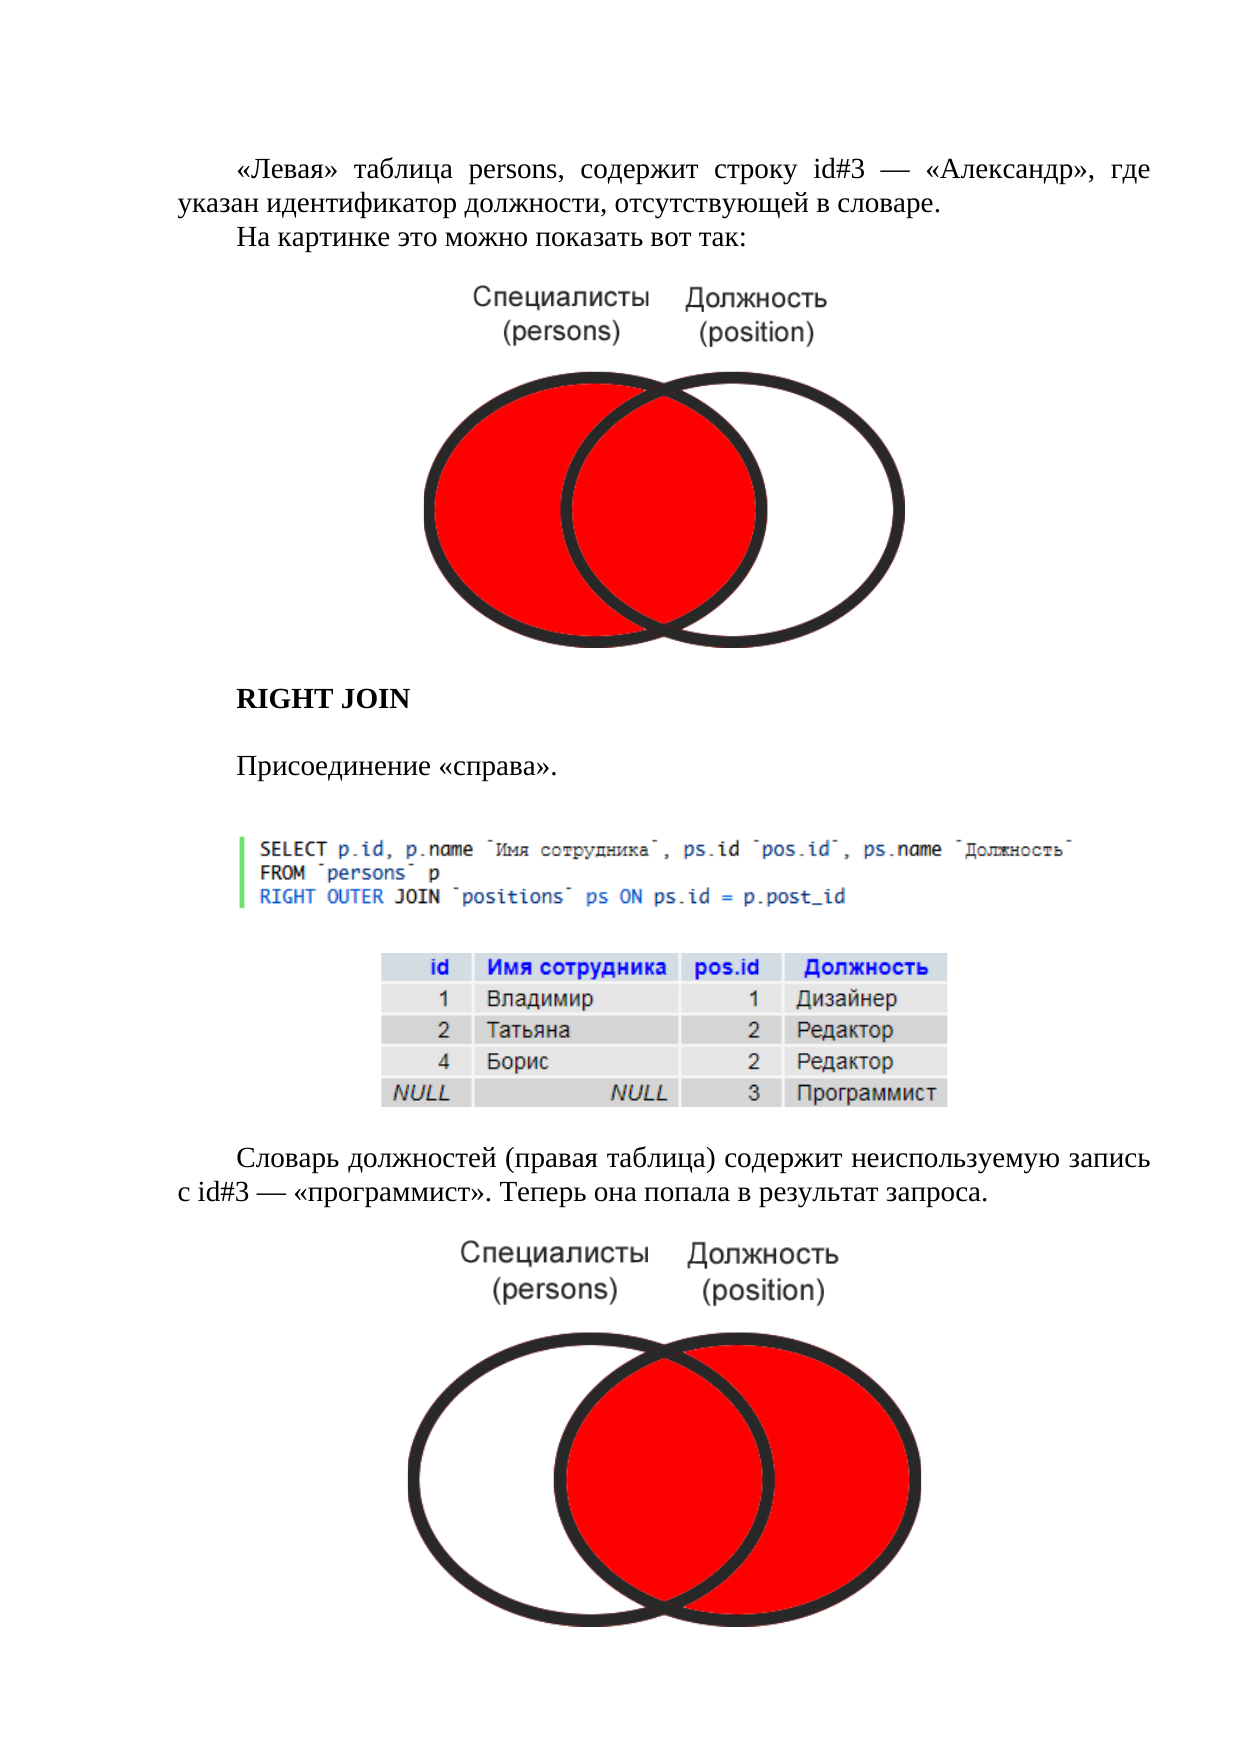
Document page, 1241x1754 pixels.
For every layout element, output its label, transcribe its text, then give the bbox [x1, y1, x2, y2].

text Словарь должностей (правая таблица) содержит неиспользуемую запись с id#3 — «программист». Теперь она попала в результат запроса. [177, 1140, 1152, 1207]
text «Левая» таблица persons, содержит строку id#3 — «Александр», где указан идентификатор должности, отсутствующей в словаре. [177, 152, 1152, 219]
picture [381, 953, 948, 1107]
picture [218, 815, 1111, 921]
text На картинке это можно показать вот так: [177, 219, 1152, 252]
text Присоединение «справа». [177, 748, 1152, 782]
text RIGHT JOIN [177, 681, 1152, 715]
picture [423, 285, 905, 648]
picture [407, 1240, 922, 1627]
